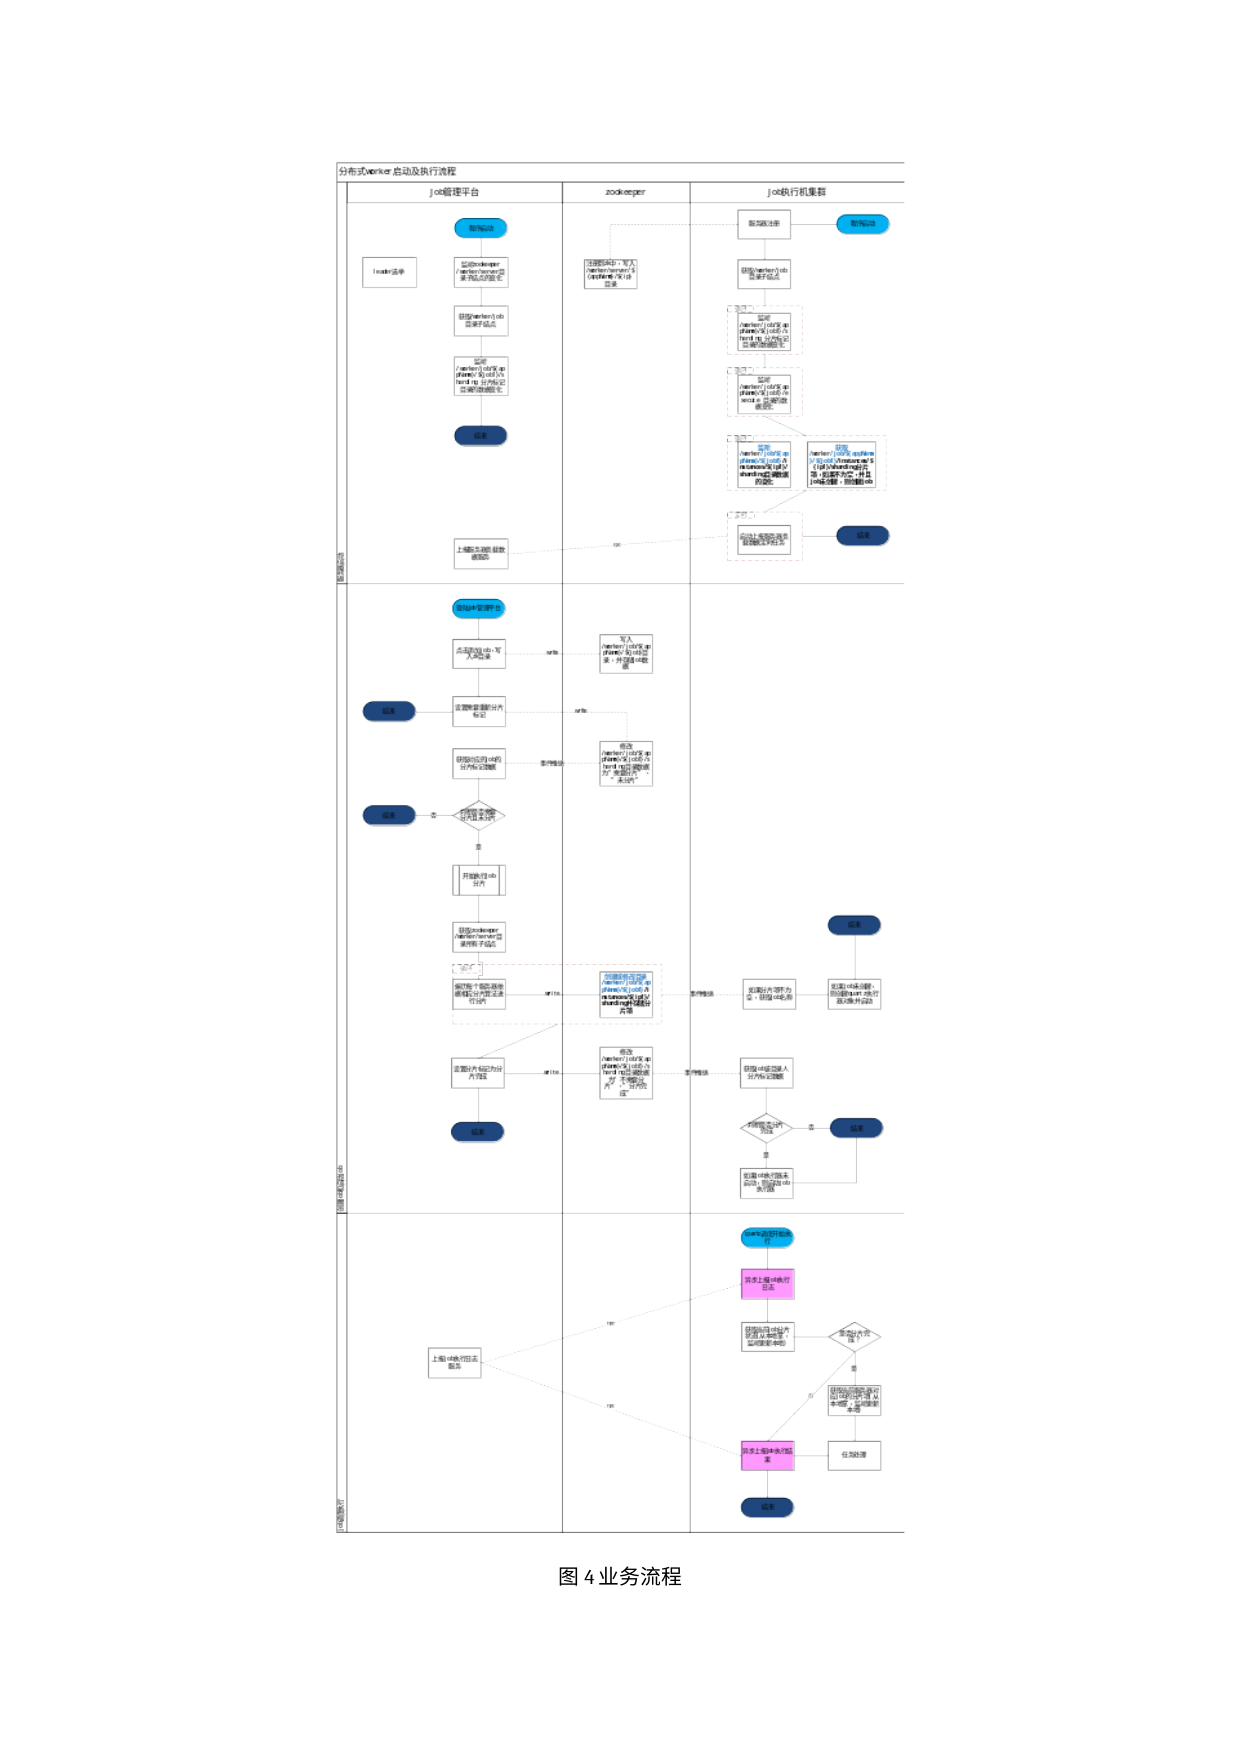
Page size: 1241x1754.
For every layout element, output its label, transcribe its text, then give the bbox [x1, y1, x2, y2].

text 图 4业务流程 [187, 1559, 1053, 1592]
